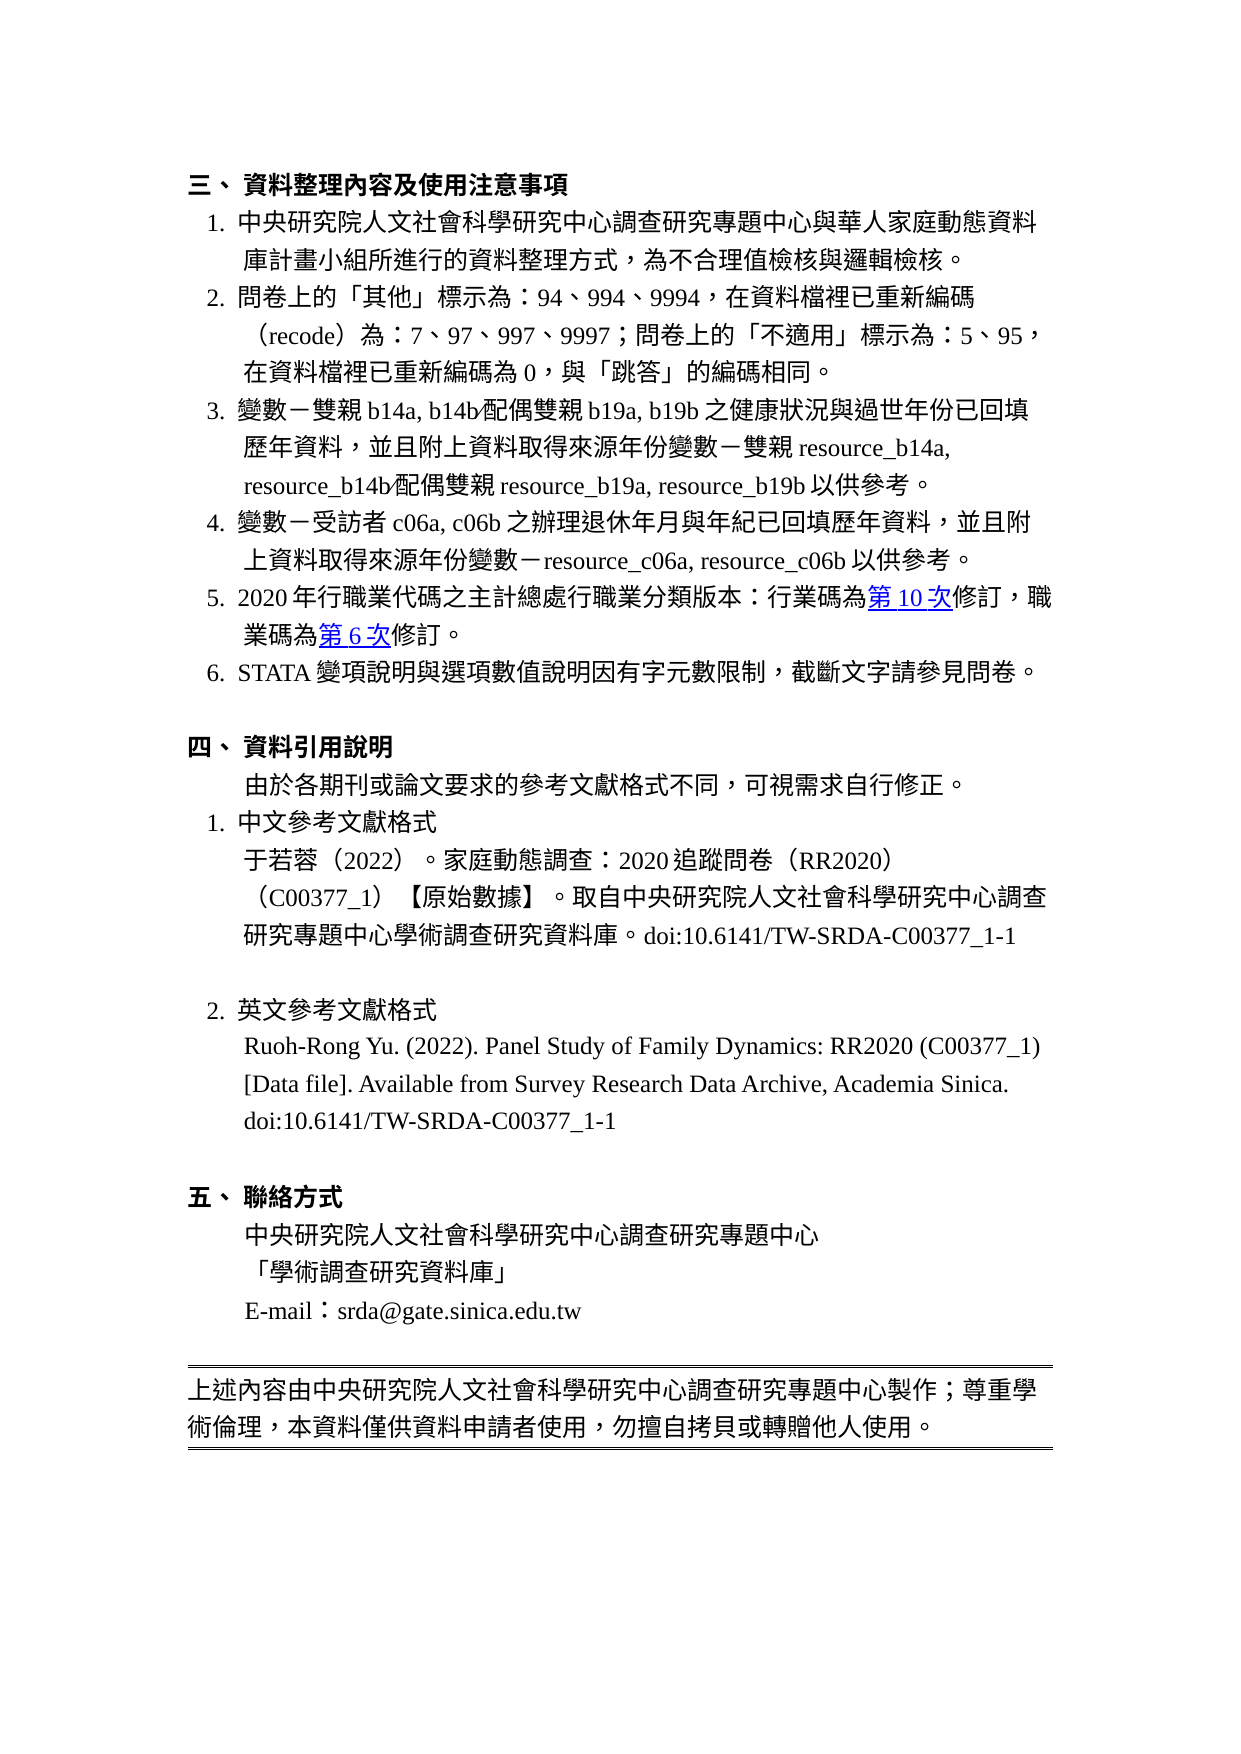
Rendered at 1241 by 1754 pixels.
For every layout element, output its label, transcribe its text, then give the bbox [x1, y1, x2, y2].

text 于若蓉（2022）。家庭動態調查：2020追蹤問卷（RR2020）（C00377_1）【原始數據】。取自中央研究院人文社會科學研究中心調查研究專題中心學術調查研究資料庫。doi:10.6141/TW-SRDA-C00377_1-1 [243, 839, 1053, 952]
list STATA變項說明與選項數值說明因有字元數限制，截斷文字請參見問卷。 [206, 652, 1053, 689]
text E-mail：srda@gate.sinica.edu.tw [244, 1289, 1053, 1327]
list 變數－受訪者c06a, c06b之辦理退休年月與年紀已回填歷年資料，並且附上資料取得來源年份變數－resource_c06a, resource_c06b以供參考。 [206, 502, 1053, 577]
list 中央研究院人文社會科學研究中心調查研究專題中心與華人家庭動態資料庫計畫小組所進行的資料整理方式，為不合理值檢核與邏輯檢核。 [206, 202, 1053, 277]
list 聯絡方式 [187, 1177, 1053, 1214]
list 資料整理內容及使用注意事項 [187, 164, 1053, 202]
text 中央研究院人文社會科學研究中心調查研究專題中心 「學術調查研究資料庫」 [244, 1214, 1053, 1289]
list 英文參考文獻格式 [206, 989, 1053, 1027]
list 變數－雙親b14a, b14b∕配偶雙親b19a, b19b之健康狀況與過世年份已回填歷年資料，並且附上資料取得來源年份變數－雙親resource_b14a, resource_b14b∕配偶雙親resource_b19a, resource_b19b以供參考。 [206, 389, 1053, 502]
text 由於各期刊或論文要求的參考文獻格式不同，可視需求自行修正。 [244, 764, 1053, 802]
list 上述內容由中央研究院人文社會科學研究中心調查研究專題中心製作；尊重學術倫理，本資料僅供資料申請者使用，勿擅自拷貝或轉贈他人使用。 [187, 1368, 1053, 1450]
list 2020年行職業代碼之主計總處行職業分類版本：行業碼為第10次修訂，職業碼為第6次修訂。 [206, 577, 1053, 652]
list 資料引用說明 [187, 727, 1053, 764]
text Ruoh-Rong Yu. (2022). Panel Study of Family Dynamics: RR2020 (C00377_1) [Data file]. Available from Survey Research Data Archive, Academia Sinica. doi:10.6141/TW-SRDA-C00377_1-1 [243, 1027, 1053, 1139]
list 問卷上的「其他」標示為：94、994、9994，在資料檔裡已重新編碼（recode）為：7、97、997、9997；問卷上的「不適用」標示為：5、95，在資料檔裡已重新編碼為0，與「跳答」的編碼相同。 [206, 277, 1053, 389]
list 中文參考文獻格式 [206, 802, 1053, 839]
